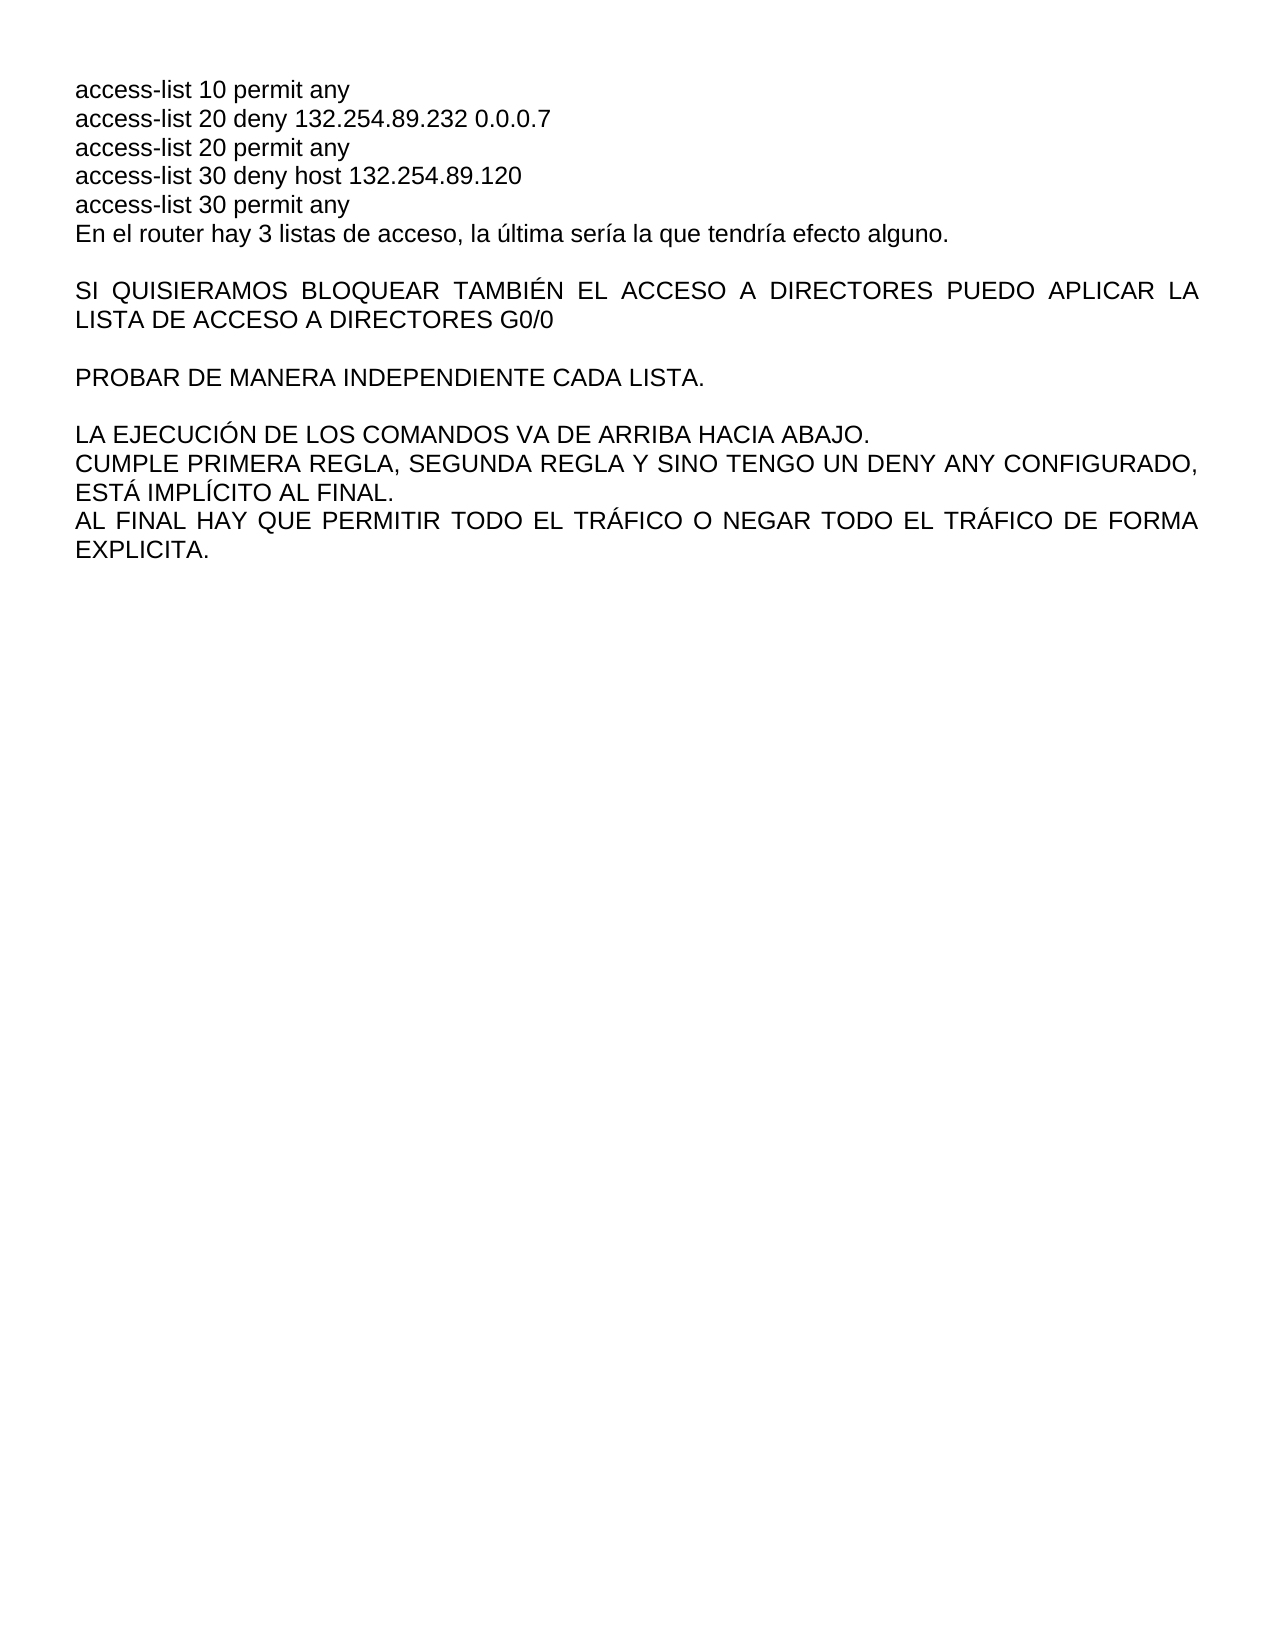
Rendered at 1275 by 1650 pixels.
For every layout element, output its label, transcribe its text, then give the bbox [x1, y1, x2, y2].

text access-list 10 permit any [75, 75, 1200, 104]
text LA EJECUCIÓN DE LOS COMANDOS VA DE ARRIBA HACIA ABAJO. [75, 420, 1200, 449]
text SI QUISIERAMOS BLOQUEAR TAMBIÉN EL ACCESO A DIRECTORES PUEDO APLICAR LA LISTA DE ACCESO A DIRECTORES G0/0 [75, 276, 1200, 334]
text PROBAR DE MANERA INDEPENDIENTE CADA LISTA. [75, 362, 1200, 391]
text En el router hay 3 listas de acceso, la última sería la que tendría efecto alguno. [75, 219, 1200, 247]
text access-list 30 deny host 132.254.89.120 [75, 161, 1200, 190]
text access-list 20 deny 132.254.89.232 0.0.0.7 [75, 104, 1200, 132]
text access-list 20 permit any [75, 132, 1200, 161]
text CUMPLE PRIMERA REGLA, SEGUNDA REGLA Y SINO TENGO UN DENY ANY CONFIGURADO, ESTÁ IMPLÍCITO AL FINAL. [75, 449, 1200, 506]
text AL FINAL HAY QUE PERMITIR TODO EL TRÁFICO O NEGAR TODO EL TRÁFICO DE FORMA EXPLICITA. [75, 506, 1200, 564]
text access-list 30 permit any [75, 190, 1200, 219]
